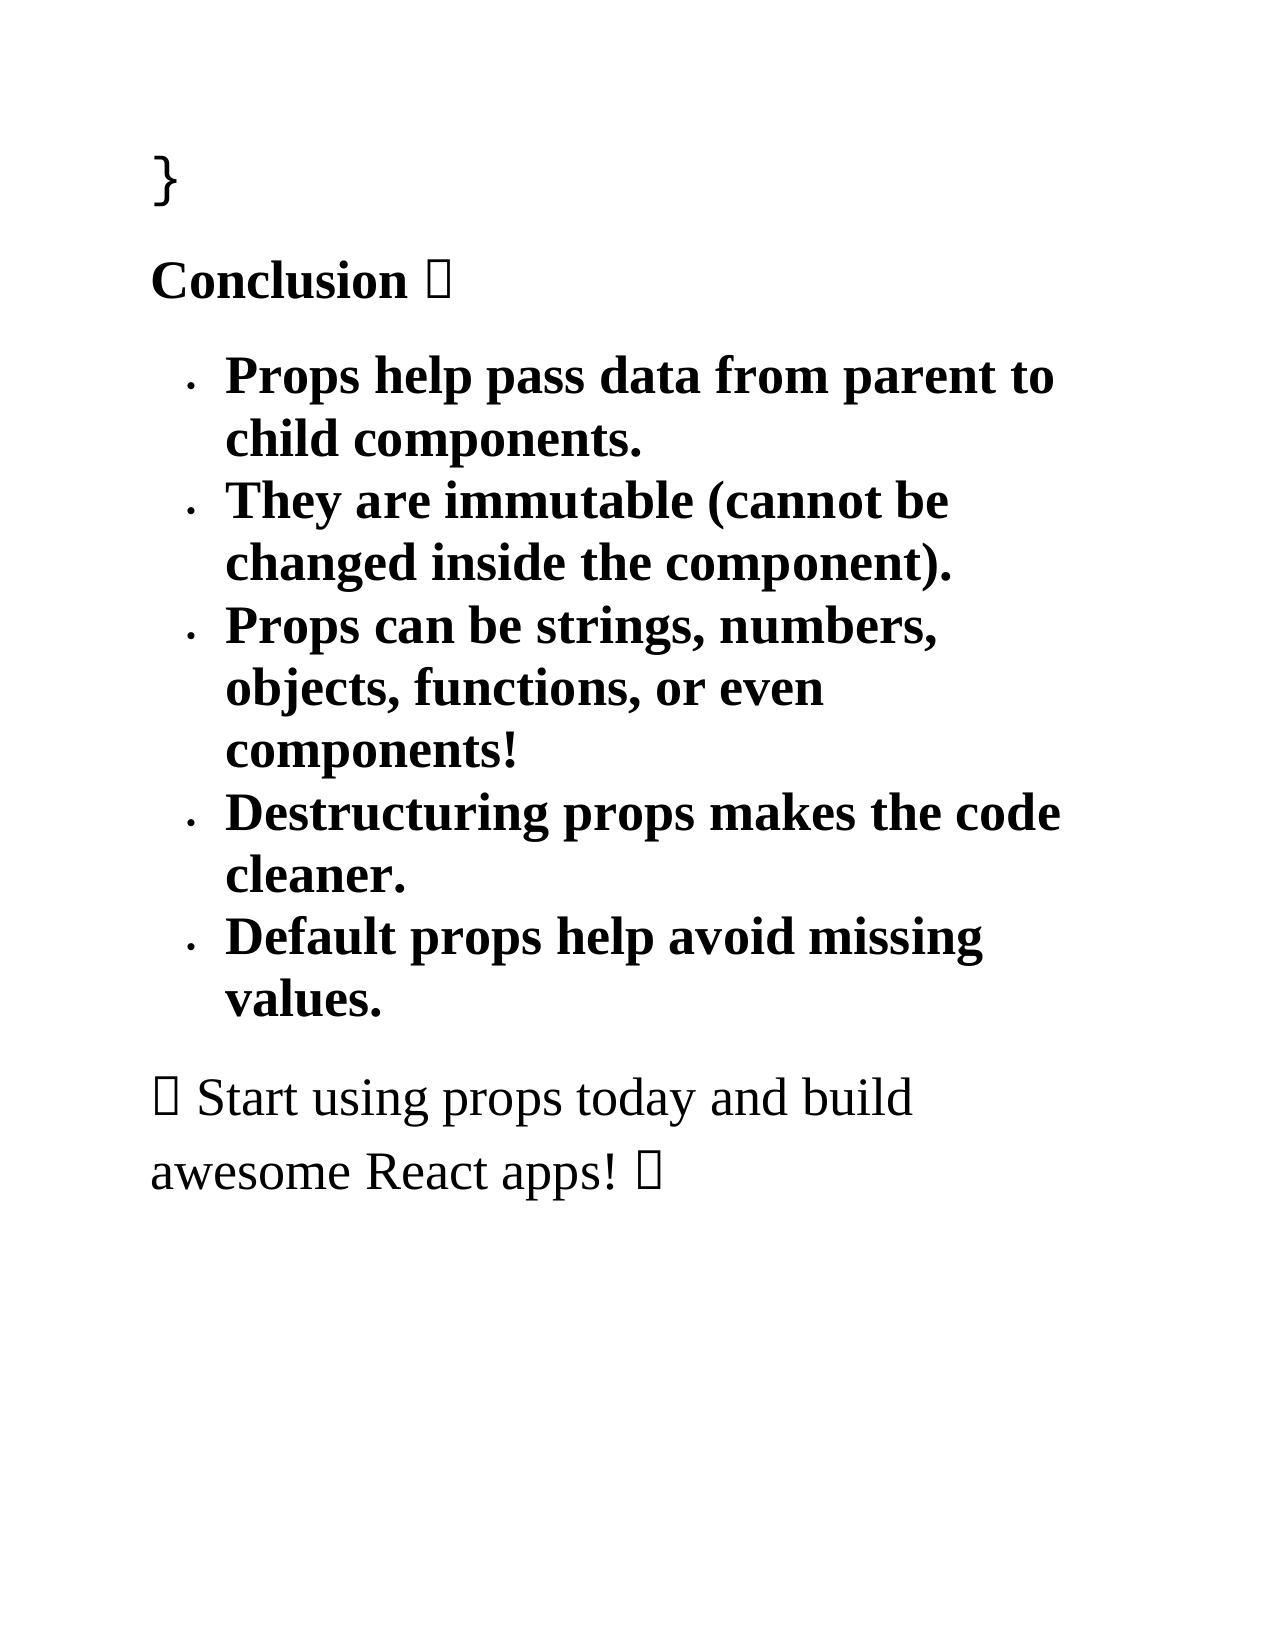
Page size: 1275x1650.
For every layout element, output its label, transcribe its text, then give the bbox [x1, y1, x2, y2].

text } [150, 150, 1125, 211]
list Destructuring props makes the code cleaner. [187, 779, 1125, 904]
list Props help pass data from parent to child components. [187, 343, 1125, 468]
list Props can be strings, numbers, objects, functions, or even components! [187, 593, 1125, 779]
list They are immutable (cannot be changed inside the component). [187, 468, 1125, 593]
list Default props help avoid missing values. [187, 904, 1125, 1029]
text 🚀 Start using props today and build awesome React apps! 💡 [150, 1058, 1125, 1205]
text Conclusion 🎉 [150, 241, 1125, 314]
